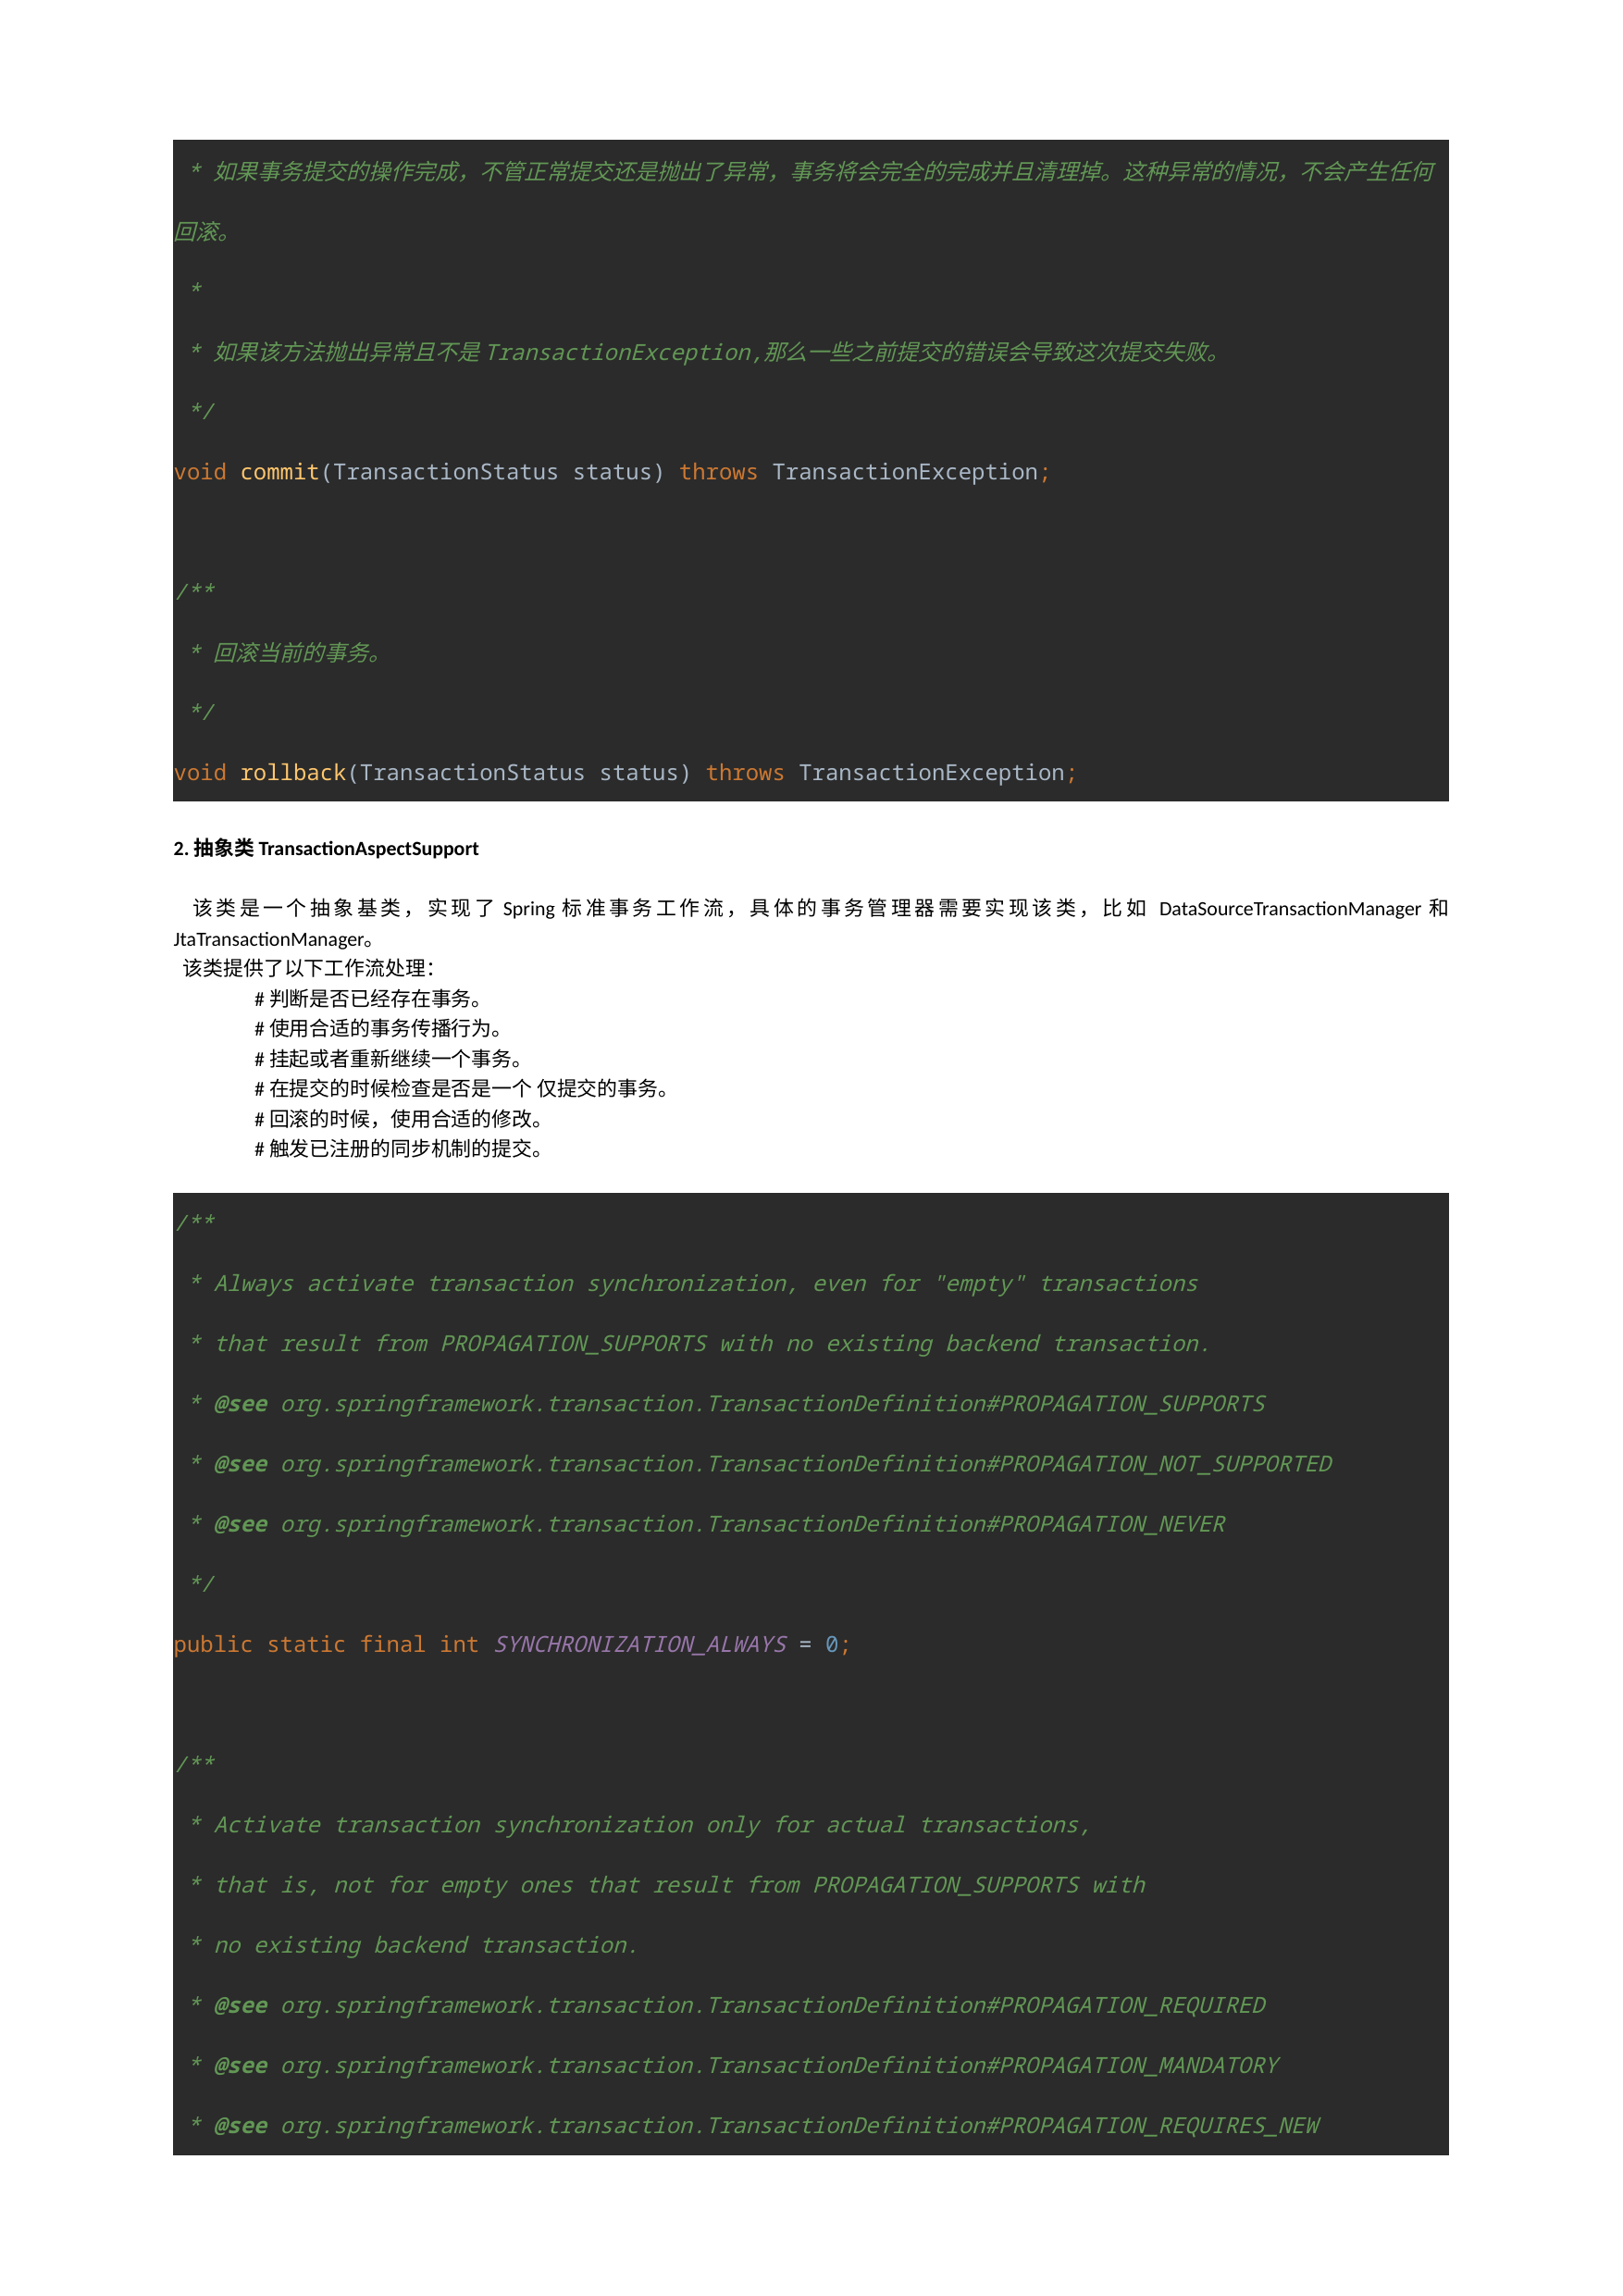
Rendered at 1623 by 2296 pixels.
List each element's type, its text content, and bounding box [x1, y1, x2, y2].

text 该类提供了以下工作流处理： [173, 952, 1449, 982]
text # 使用合适的事务传播行为。 [173, 1012, 1449, 1042]
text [173, 140, 1449, 801]
text # 在提交的时候检查是否是一个 仅提交的事务。 [173, 1073, 1449, 1102]
text # 挂起或者重新继续一个事务。 [173, 1042, 1449, 1073]
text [173, 1193, 1449, 2155]
text # 回滚的时候，使用合适的修改。 [173, 1102, 1449, 1133]
text # 触发已注册的同步机制的提交。 [173, 1133, 1449, 1162]
text 该类是一个抽象基类，实现了Spring标准事务工作流，具体的事务管理器需要实现该类，比如 DataSourceTransactionManager和JtaTransactionManager。 [173, 892, 1449, 952]
text # 判断是否已经存在事务。 [173, 982, 1449, 1012]
text 2. 抽象类TransactionAspectSupport [173, 832, 1449, 862]
